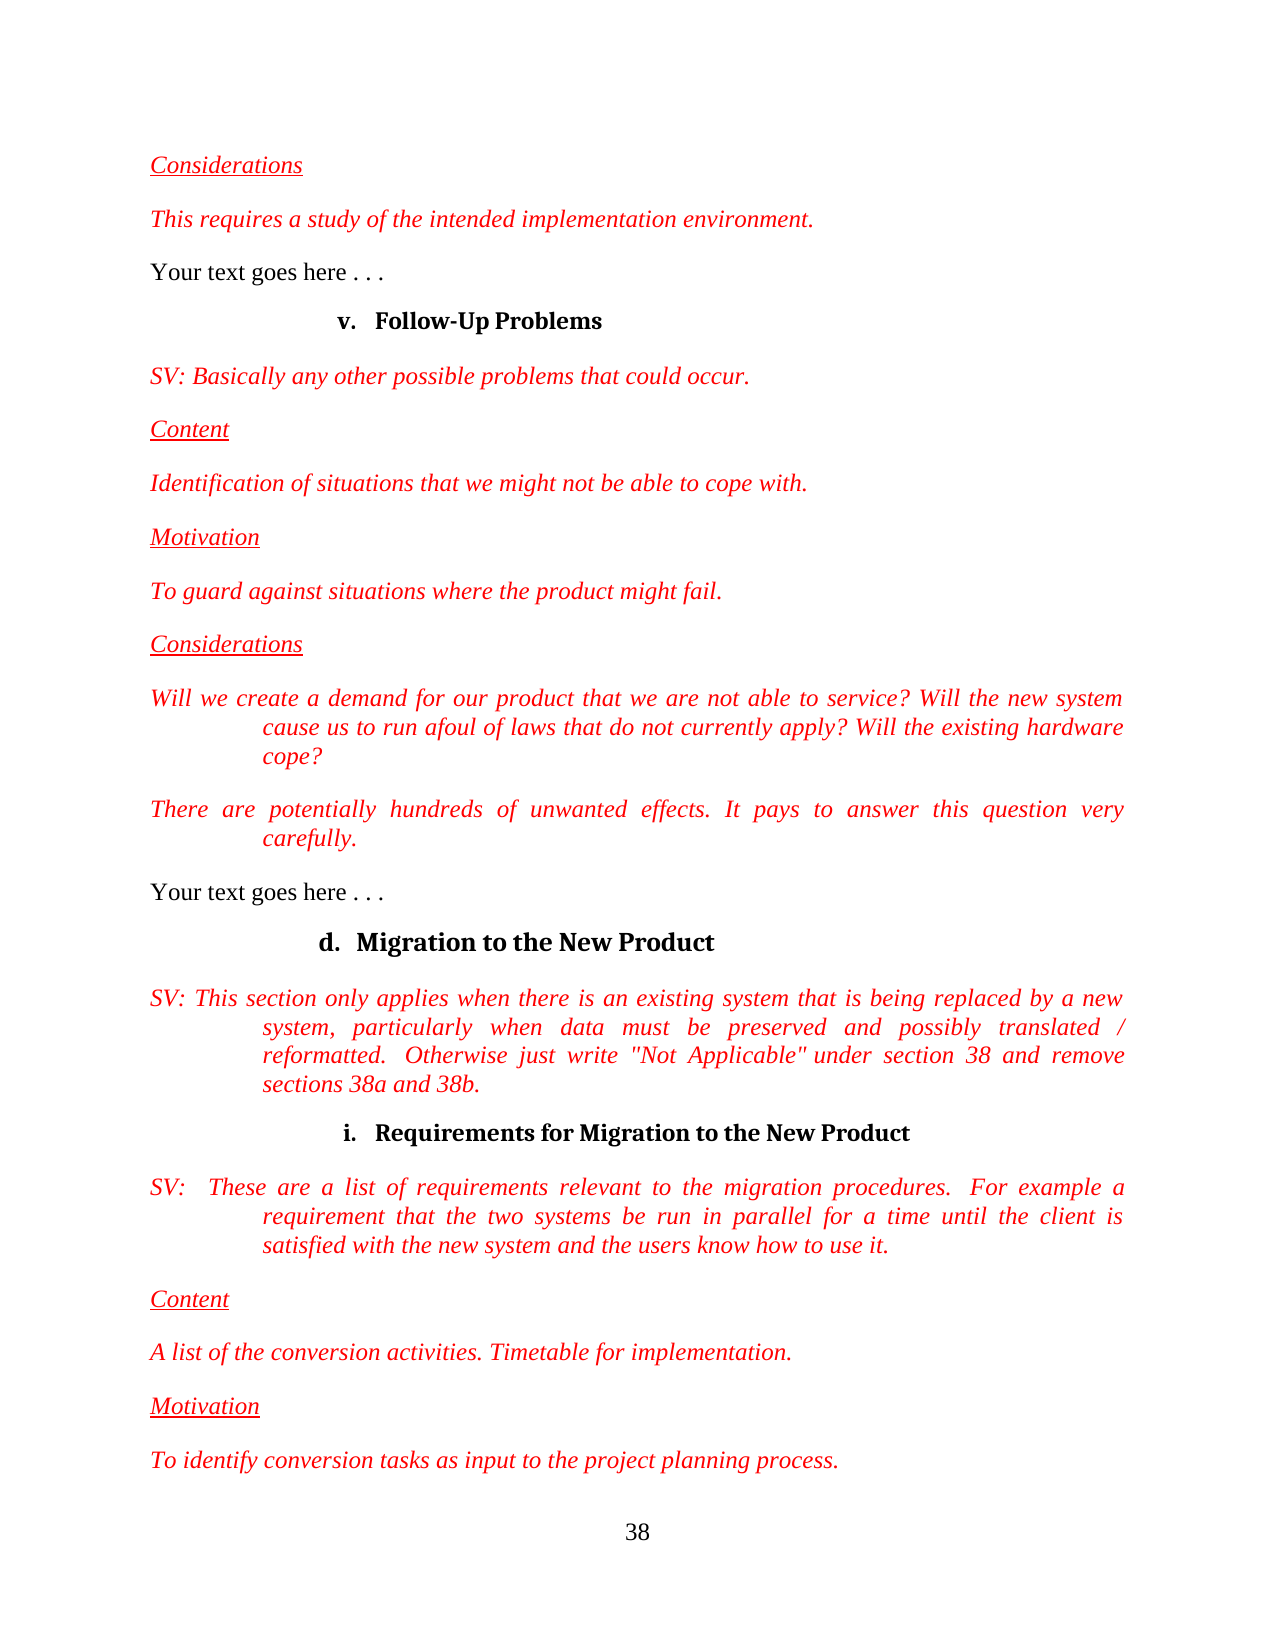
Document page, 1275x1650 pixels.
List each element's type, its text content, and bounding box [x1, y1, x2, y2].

text SV: Basically any other possible problems that could occur. [150, 361, 1125, 389]
subtitle Migration to the New Product [319, 927, 1125, 958]
text Your text goes here . . . [150, 257, 1125, 286]
text Identification of situations that we might not be able to cope with. [150, 468, 1125, 497]
subtitle Follow-Up Problems [356, 307, 1125, 336]
subtitle Requirements for Migration to the New Product [356, 1119, 1125, 1147]
text Will we create a demand for our product that we are not able to service? Will the new system cause us to run afoul of laws that do not currently apply? Will the existing hardware cope? [150, 683, 1125, 769]
text Your text goes here . . . [150, 877, 1125, 906]
text Motivation [150, 1391, 1125, 1420]
text SV: These are a list of requirements relevant to the migration procedures. For example a requirement that the two systems be run in parallel for a time until the client is satisfied with the new system and the users know how to use it. [150, 1172, 1125, 1259]
text A list of the conversion activities. Timetable for implementation. [150, 1337, 1125, 1366]
text This requires a study of the intended implementation environment. [150, 204, 1125, 232]
text Considerations [150, 150, 1125, 179]
text SV: This section only applies when there is an existing system that is being replaced by a new system, particularly when data must be preserved and possibly translated / reformatted. Otherwise just write "Not Applicable" under section 38 and remove sections 38a and 38b. [150, 983, 1125, 1098]
text To guard against situations where the product might fail. [150, 576, 1125, 604]
text To identify conversion tasks as input to the project planning process. [150, 1445, 1125, 1474]
text Content [150, 414, 1125, 443]
text Content [150, 1284, 1125, 1312]
text Considerations [150, 629, 1125, 658]
text Motivation [150, 522, 1125, 551]
text There are potentially hundreds of unwanted effects. It pays to answer this question very carefully. [150, 794, 1125, 852]
